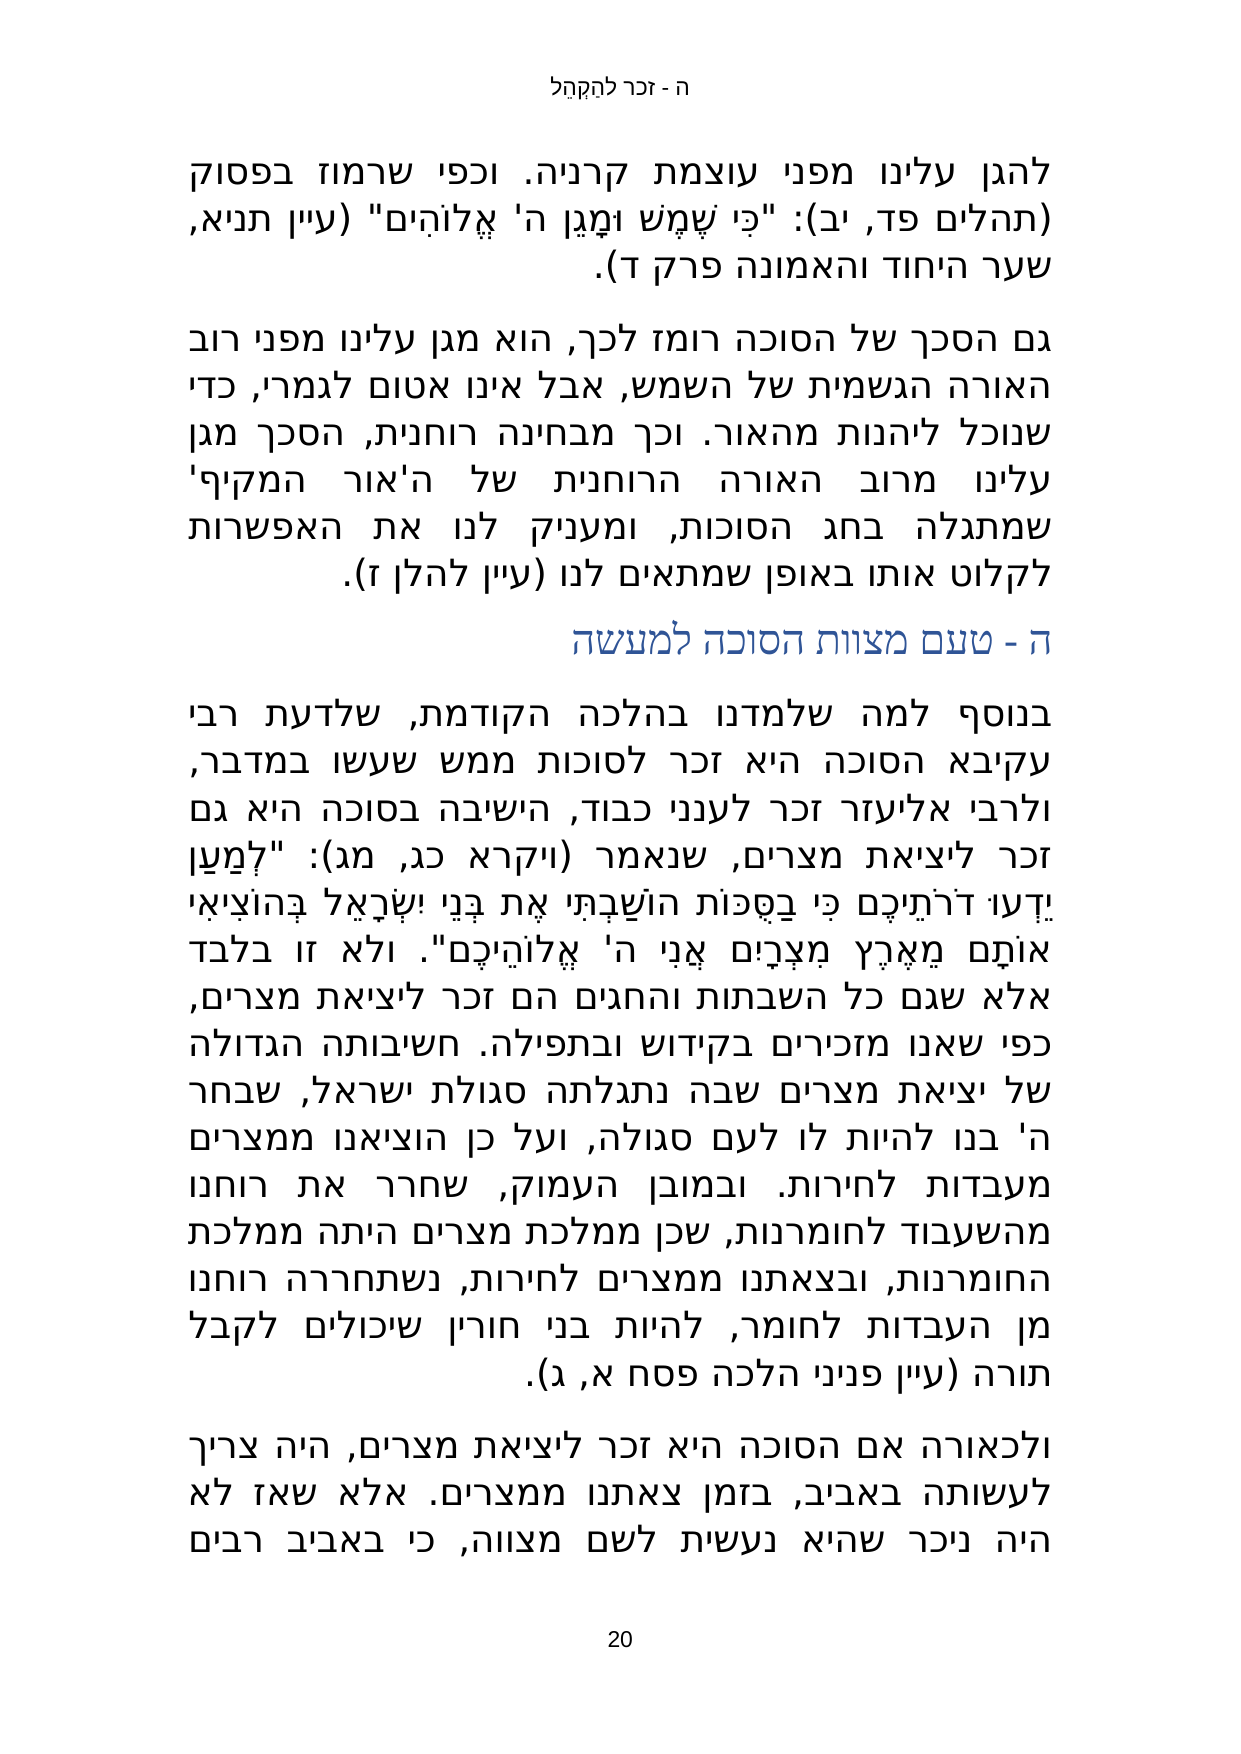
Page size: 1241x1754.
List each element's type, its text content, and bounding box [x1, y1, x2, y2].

text גם הסכך של הסוכה רומז לכך, הוא מגן עלינו מפני רוב האורה הגשמית של השמש, אבל אינו אטום לגמרי, כדי שנוכל ליהנות מהאור. וכך מבחינה רוחנית, הסכך מגן עלינו מרוב האורה הרוחנית של ה'אור המקיף' שמתגלה בחג הסוכות, ומעניק לנו את האפשרות לקלוט אותו באופן שמתאים לנו (עיין להלן ז). [187, 316, 1053, 595]
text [187, 1423, 1053, 1561]
text בנוסף למה שלמדנו בהלכה הקודמת, שלדעת רבי עקיבא הסוכה היא זכר לסוכות ממש שעשו במדבר, ולרבי אליעזר זכר לענני כבוד, הישיבה בסוכה היא גם זכר ליציאת מצרים, שנאמר (ויקרא כג, מג): "לְמַעַן יֵדְעוּ דֹרֹתֵיכֶם כִּי בַסֻּכּוֹת הוֹשַׁבְתִּי אֶת בְּנֵי יִשְׂרָאֵל בְּהוֹצִיאִי אוֹתָם מֵאֶרֶץ מִצְרָיִם אֲנִי ה' אֱלוֹהֵיכֶם". ולא זו בלבד אלא שגם כל השבתות והחגים הם זכר ליציאת מצרים, כפי שאנו מזכירים בקידוש ובתפילה. חשיבותה הגדולה של יציאת מצרים שבה נתגלתה סגולת ישראל, שבחר ה' בנו להיות לו לעם סגולה, ועל כן הוציאנו ממצרים מעבדות לחירות. ובמובן העמוק, שחרר את רוחנו מהשעבוד לחומרנות, שכן ממלכת מצרים היתה ממלכת החומרנות, ובצאתנו ממצרים לחירות, נשתחררה רוחנו מן העבדות לחומר, להיות בני חורין שיכולים לקבל תורה (עיין פניני הלכה פסח א, ג). [187, 692, 1053, 1395]
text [187, 150, 1053, 288]
subtitle ה - טעם מצוות הסוכה למעשה [187, 615, 1053, 663]
